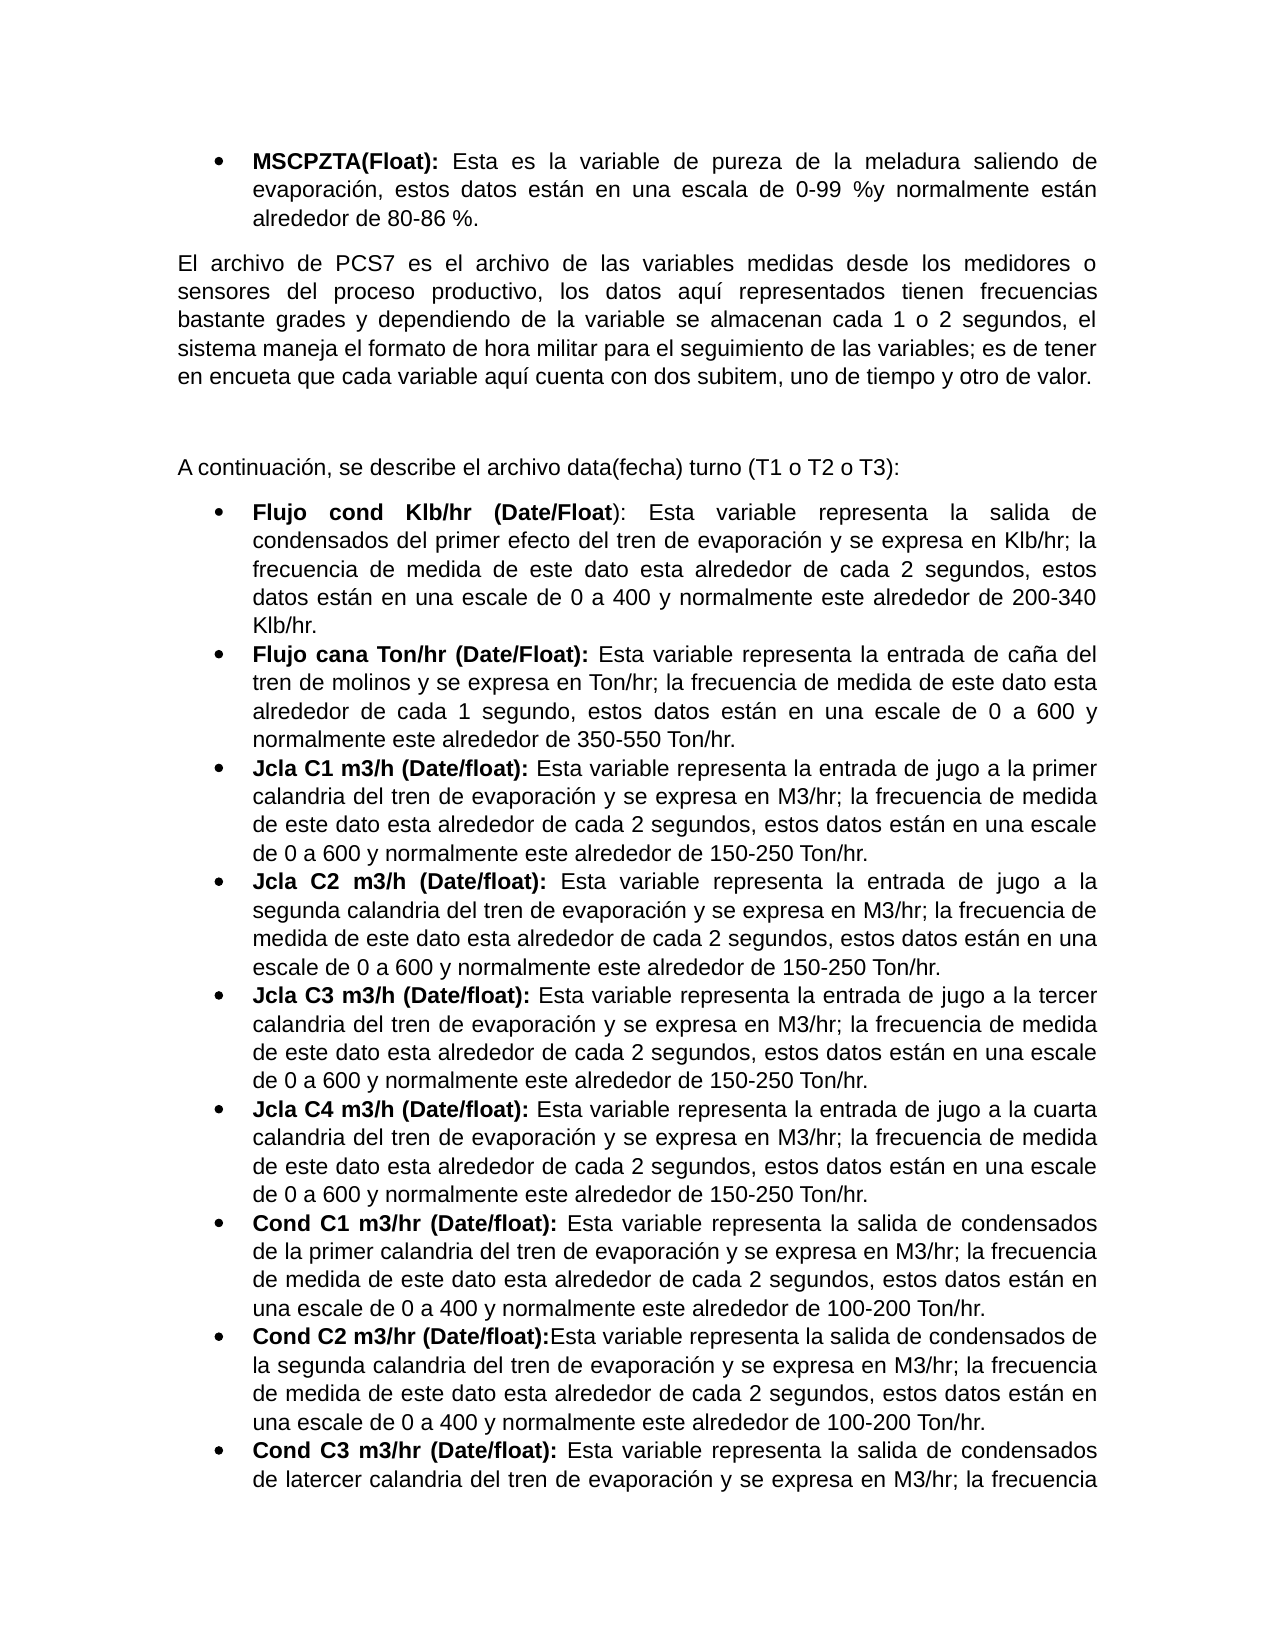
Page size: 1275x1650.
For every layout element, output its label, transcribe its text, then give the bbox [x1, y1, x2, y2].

list Flujo cond Klb/hr (Date/Float): Esta variable representa la salida de condensados del primer efecto del tren de evaporación y se expresa en Klb/hr; la frecuencia de medida de este dato esta alrededor de cada 2 segundos, estos datos están en una escale de 0 a 400 y normalmente este alrededor de 200-340 Klb/hr. [215, 499, 1098, 639]
text El archivo de PCS7 es el archivo de las variables medidas desde los medidores o sensores del proceso productivo, los datos aquí representados tienen frecuencias bastante grades y dependiendo de la variable se almacenan cada 1 o 2 segundos, el sistema maneja el formato de hora militar para el seguimiento de las variables; es de tener en encueta que cada variable aquí cuenta con dos subitem, uno de tiempo y otro de valor. [177, 249, 1098, 390]
list MSCPZTA(Float): Esta es la variable de pureza de la meladura saliendo de evaporación, estos datos están en una escala de 0-99 %y normalmente están alrededor de 80-86 %. [215, 148, 1098, 231]
list Cond C1 m3/hr (Date/float): Esta variable representa la salida de condensados de la primer calandria del tren de evaporación y se expresa en M3/hr; la frecuencia de medida de este dato esta alrededor de cada 2 segundos, estos datos están en una escale de 0 a 400 y normalmente este alrededor de 100-200 Ton/hr. [215, 1209, 1098, 1321]
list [215, 1437, 1098, 1492]
list Jcla C1 m3/h (Date/float): Esta variable representa la entrada de jugo a la primer calandria del tren de evaporación y se expresa en M3/hr; la frecuencia de medida de este dato esta alrededor de cada 2 segundos, estos datos están en una escale de 0 a 600 y normalmente este alrededor de 150-250 Ton/hr. [215, 754, 1098, 866]
text A continuación, se describe el archivo data(fecha) turno (T1 o T2 o T3): [177, 453, 1098, 480]
list Jcla C2 m3/h (Date/float): Esta variable representa la entrada de jugo a la segunda calandria del tren de evaporación y se expresa en M3/hr; la frecuencia de medida de este dato esta alrededor de cada 2 segundos, estos datos están en una escale de 0 a 600 y normalmente este alrededor de 150-250 Ton/hr. [215, 868, 1098, 980]
list Jcla C4 m3/h (Date/float): Esta variable representa la entrada de jugo a la cuarta calandria del tren de evaporación y se expresa en M3/hr; la frecuencia de medida de este dato esta alrededor de cada 2 segundos, estos datos están en una escale de 0 a 600 y normalmente este alrededor de 150-250 Ton/hr. [215, 1096, 1098, 1207]
list Flujo cana Ton/hr (Date/Float): Esta variable representa la entrada de caña del tren de molinos y se expresa en Ton/hr; la frecuencia de medida de este dato esta alrededor de cada 1 segundo, estos datos están en una escale de 0 a 600 y normalmente este alrededor de 350-550 Ton/hr. [215, 641, 1098, 752]
list Jcla C3 m3/h (Date/float): Esta variable representa la entrada de jugo a la tercer calandria del tren de evaporación y se expresa en M3/hr; la frecuencia de medida de este dato esta alrededor de cada 2 segundos, estos datos están en una escale de 0 a 600 y normalmente este alrededor de 150-250 Ton/hr. [215, 982, 1098, 1094]
list Cond C2 m3/hr (Date/float):Esta variable representa la salida de condensados de la segunda calandria del tren de evaporación y se expresa en M3/hr; la frecuencia de medida de este dato esta alrededor de cada 2 segundos, estos datos están en una escale de 0 a 400 y normalmente este alrededor de 100-200 Ton/hr. [215, 1323, 1098, 1435]
